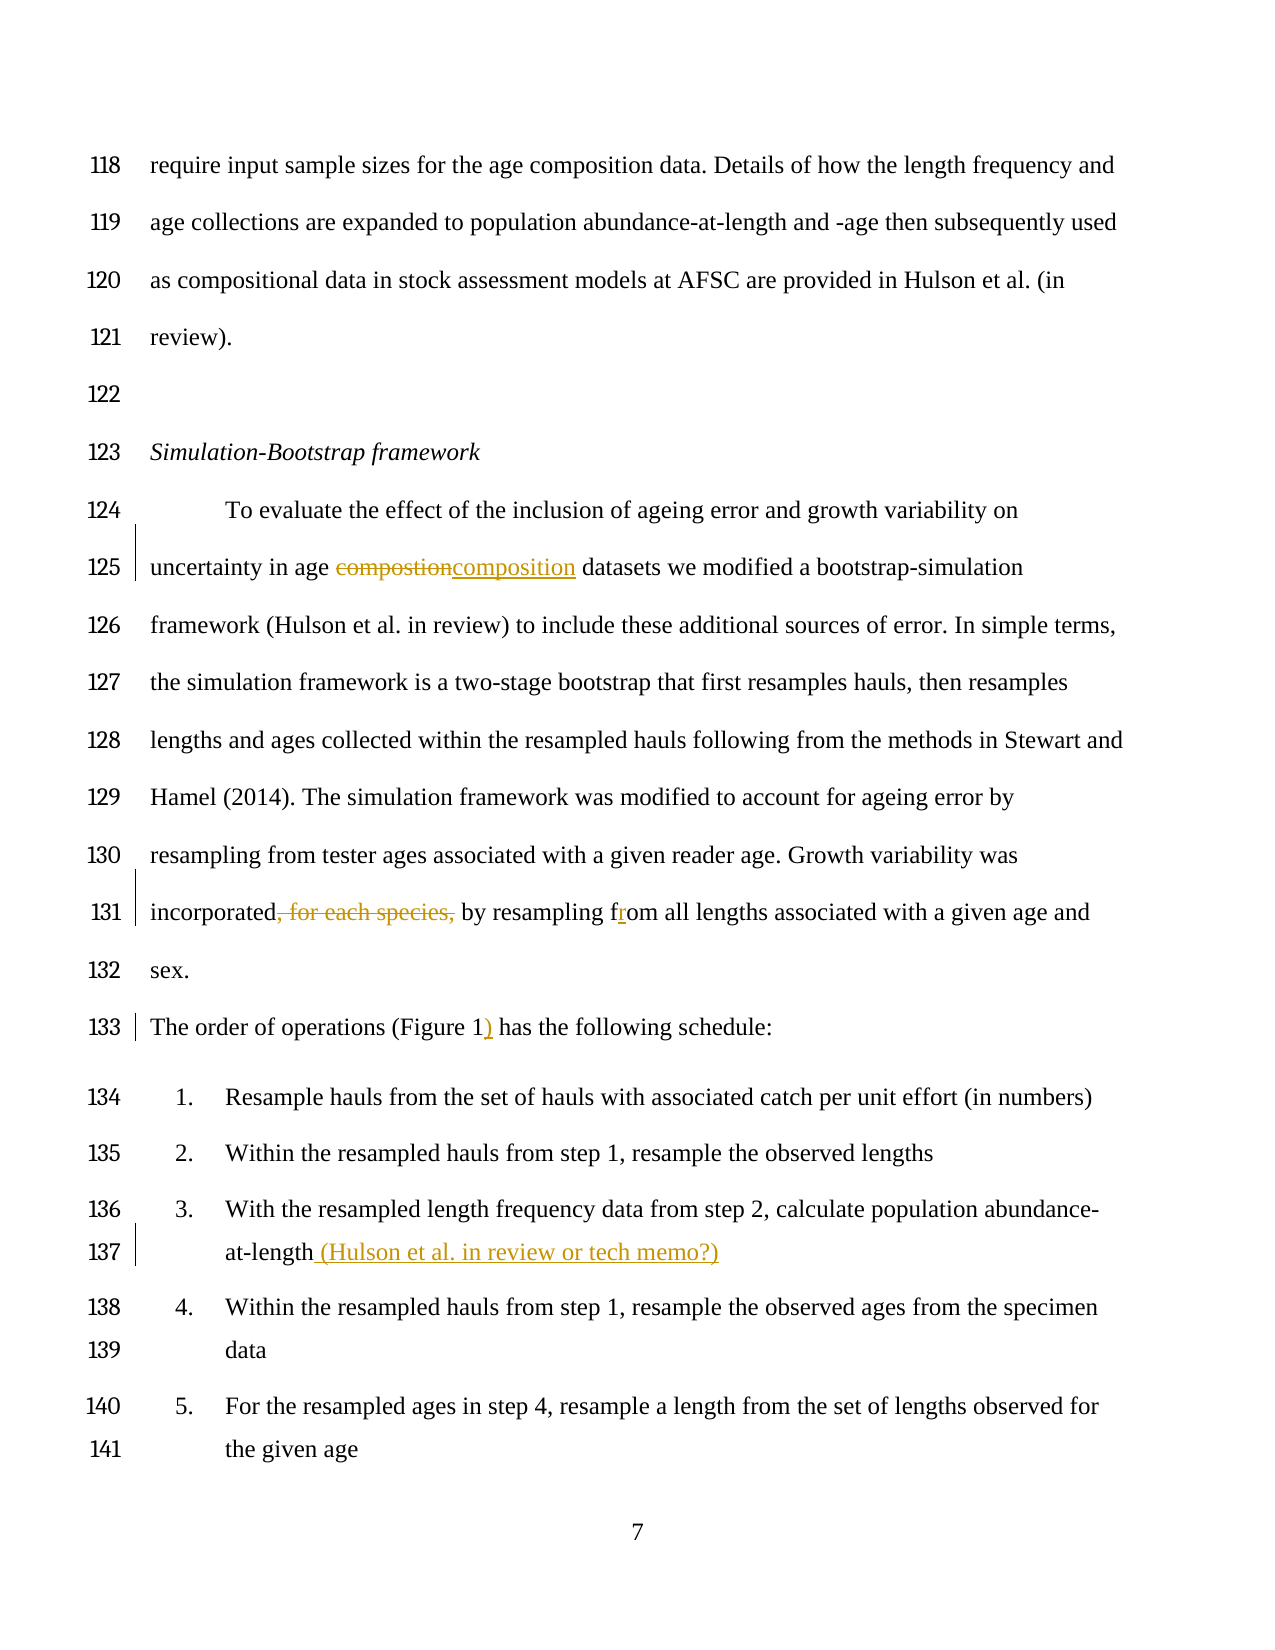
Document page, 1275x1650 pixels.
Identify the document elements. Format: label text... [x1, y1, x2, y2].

list Within the resampled hauls from step 1, resample the observed ages from the specimen data [175, 1292, 1125, 1364]
list Within the resampled hauls from step 1, resample the observed lengths [175, 1138, 1125, 1167]
list With the resampled length frequency data from step 2, calculate population abundance-at-length [175, 1194, 1125, 1266]
subtitle Simulation-Bootstrap framework [150, 437, 1125, 466]
list Resample hauls from the set of hauls with associated catch per unit effort (in numbers) [175, 1082, 1125, 1111]
text The order of operations (Figure 1 has the following schedule: [150, 1012, 1125, 1041]
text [150, 150, 1125, 351]
list For the resampled ages in step 4, resample a length from the set of lengths observed for the given age [175, 1391, 1125, 1463]
text To evaluate the effect of the inclusion of ageing error and growth variability on uncertainty in age datasets we modified a bootstrap-simulation framework (Hulson et al. in review) to include these additional sources of error. In simple terms, the simulation framework is a two-stage bootstrap that first resamples hauls, then resamples lengths and ages collected within the resampled hauls following from the methods in Stewart and Hamel (2014). The simulation framework was modified to account for ageing error by resampling from tester ages associated with a given reader age. Growth variability was incorporated by resampling fom all lengths associated with a given age and sex. [150, 495, 1125, 984]
